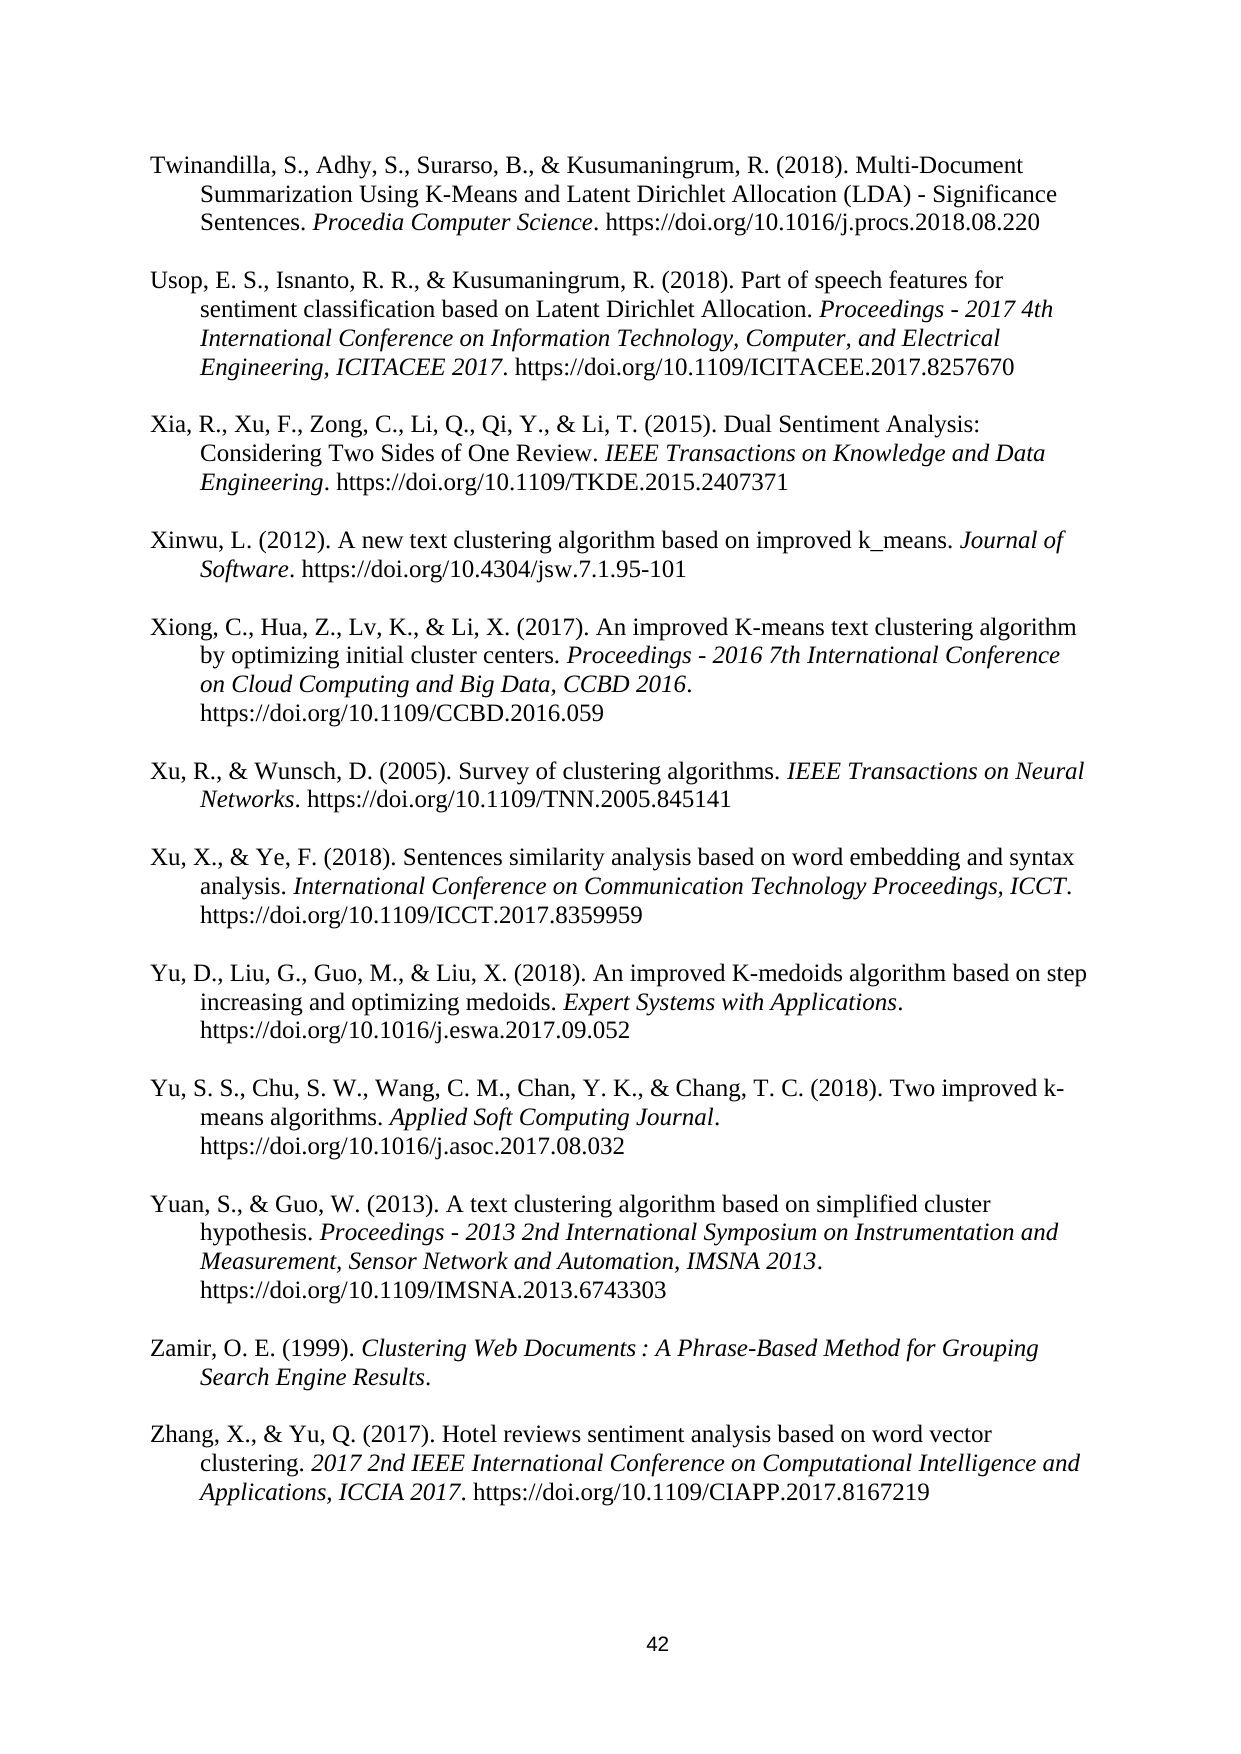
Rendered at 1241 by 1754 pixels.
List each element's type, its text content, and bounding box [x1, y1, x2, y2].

text Xinwu, L. (2012). A new text clustering algorithm based on improved k_means. Journal of Software. https://doi.org/10.4304/jsw.7.1.95-101 [150, 525, 1090, 582]
text Yuan, S., & Guo, W. (2013). A text clustering algorithm based on simplified cluster hypothesis. Proceedings - 2013 2nd International Symposium on Instrumentation and Measurement, Sensor Network and Automation, IMSNA 2013. https://doi.org/10.1109/IMSNA.2013.6743303 [150, 1189, 1090, 1304]
text Yu, S. S., Chu, S. W., Wang, C. M., Chan, Y. K., & Chang, T. C. (2018). Two improved k-means algorithms. Applied Soft Computing Journal. https://doi.org/10.1016/j.asoc.2017.08.032 [150, 1073, 1090, 1159]
text Xiong, C., Hua, Z., Lv, K., & Li, X. (2017). An improved K-means text clustering algorithm by optimizing initial cluster centers. Proceedings - 2016 7th International Conference on Cloud Computing and Big Data, CCBD 2016. https://doi.org/10.1109/CCBD.2016.059 [150, 612, 1090, 727]
text Xu, X., & Ye, F. (2018). Sentences similarity analysis based on word embedding and syntax analysis. International Conference on Communication Technology Proceedings, ICCT. https://doi.org/10.1109/ICCT.2017.8359959 [150, 842, 1090, 929]
text Yu, D., Liu, G., Guo, M., & Liu, X. (2018). An improved K-medoids algorithm based on step increasing and optimizing medoids. Expert Systems with Applications. https://doi.org/10.1016/j.eswa.2017.09.052 [150, 958, 1090, 1044]
text Zhang, X., & Yu, Q. (2017). Hotel reviews sentiment analysis based on word vector clustering. 2017 2nd IEEE International Conference on Computational Intelligence and Applications, ICCIA 2017. https://doi.org/10.1109/CIAPP.2017.8167219 [150, 1419, 1090, 1506]
text Twinandilla, S., Adhy, S., Surarso, B., & Kusumaningrum, R. (2018). Multi-Document Summarization Using K-Means and Latent Dirichlet Allocation (LDA) - Significance Sentences. Procedia Computer Science. https://doi.org/10.1016/j.procs.2018.08.220 [150, 150, 1090, 236]
text Usop, E. S., Isnanto, R. R., & Kusumaningrum, R. (2018). Part of speech features for sentiment classification based on Latent Dirichlet Allocation. Proceedings - 2017 4th International Conference on Information Technology, Computer, and Electrical Engineering, ICITACEE 2017. https://doi.org/10.1109/ICITACEE.2017.8257670 [150, 265, 1090, 380]
text Zamir, O. E. (1999). Clustering Web Documents : A Phrase-Based Method for Grouping Search Engine Results. [150, 1333, 1090, 1390]
text Xia, R., Xu, F., Zong, C., Li, Q., Qi, Y., & Li, T. (2015). Dual Sentiment Analysis: Considering Two Sides of One Review. IEEE Transactions on Knowledge and Data Engineering. https://doi.org/10.1109/TKDE.2015.2407371 [150, 409, 1090, 496]
text Xu, R., & Wunsch, D. (2005). Survey of clustering algorithms. IEEE Transactions on Neural Networks. https://doi.org/10.1109/TNN.2005.845141 [150, 756, 1090, 813]
